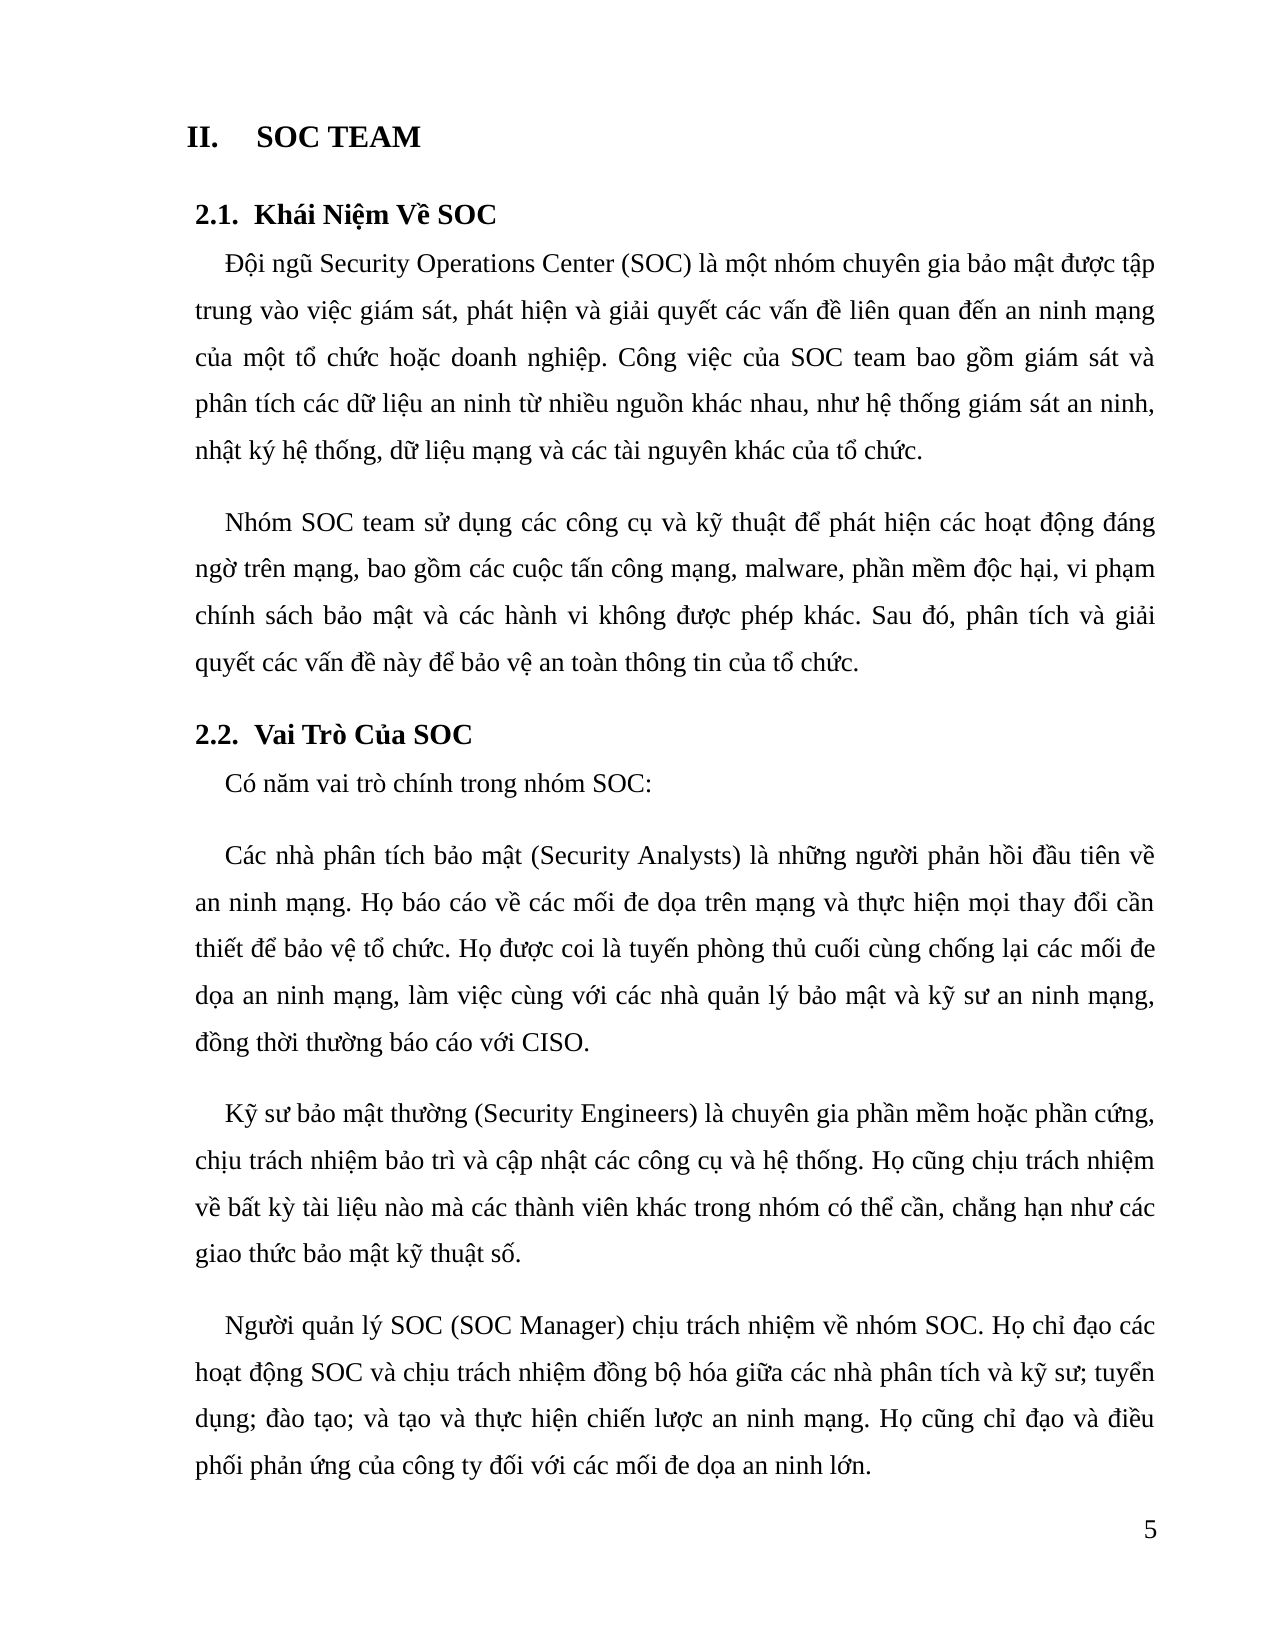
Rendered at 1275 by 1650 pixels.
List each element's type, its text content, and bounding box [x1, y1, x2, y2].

text Đội ngũ Security Operations Center (SOC) là một nhóm chuyên gia bảo mật được tập trung vào việc giám sát, phát hiện và giải quyết các vấn đề liên quan đến an ninh mạng của một tổ chức hoặc doanh nghiệp. Công việc của SOC team bao gồm giám sát và phân tích các dữ liệu an ninh từ nhiều nguồn khác nhau, như hệ thống giám sát an ninh, nhật ký hệ thống, dữ liệu mạng và các tài nguyên khác của tổ chức. [195, 247, 1157, 465]
text Người quản lý SOC (SOC Manager) chịu trách nhiệm về nhóm SOC. Họ chỉ đạo các hoạt động SOC và chịu trách nhiệm đồng bộ hóa giữa các nhà phân tích và kỹ sư; tuyển dụng; đào tạo; và tạo và thực hiện chiến lược an ninh mạng. Họ cũng chỉ đạo và điều phối phản ứng của công ty đối với các mối đe dọa an ninh lớn. [195, 1309, 1157, 1480]
text Nhóm SOC team sử dụng các công cụ và kỹ thuật để phát hiện các hoạt động đáng ngờ trên mạng, bao gồm các cuộc tấn công mạng, malware, phần mềm độc hại, vi phạm chính sách bảo mật và các hành vi không được phép khác. Sau đó, phân tích và giải quyết các vấn đề này để bảo vệ an toàn thông tin của tổ chức. [195, 506, 1157, 677]
text Có năm vai trò chính trong nhóm SOC: [195, 768, 1157, 799]
text Kỹ sư bảo mật thường (Security Engineers) là chuyên gia phần mềm hoặc phần cứng, chịu trách nhiệm bảo trì và cập nhật các công cụ và hệ thống. Họ cũng chịu trách nhiệm về bất kỳ tài liệu nào mà các thành viên khác trong nhóm có thể cần, chẳng hạn như các giao thức bảo mật kỹ thuật số. [195, 1098, 1157, 1269]
subtitle Khái Niệm Về SOC [195, 197, 1157, 231]
text Các nhà phân tích bảo mật (Security Analysts) là những người phản hồi đầu tiên về an ninh mạng. Họ báo cáo về các mối đe dọa trên mạng và thực hiện mọi thay đổi cần thiết để bảo vệ tổ chức. Họ được coi là tuyến phòng thủ cuối cùng chống lại các mối đe dọa an ninh mạng, làm việc cùng với các nhà quản lý bảo mật và kỹ sư an ninh mạng, đồng thời thường báo cáo với CISO. [195, 839, 1157, 1057]
subtitle SOC TEAM [218, 118, 1157, 154]
subtitle Vai Trò Của SOC [195, 717, 1157, 751]
